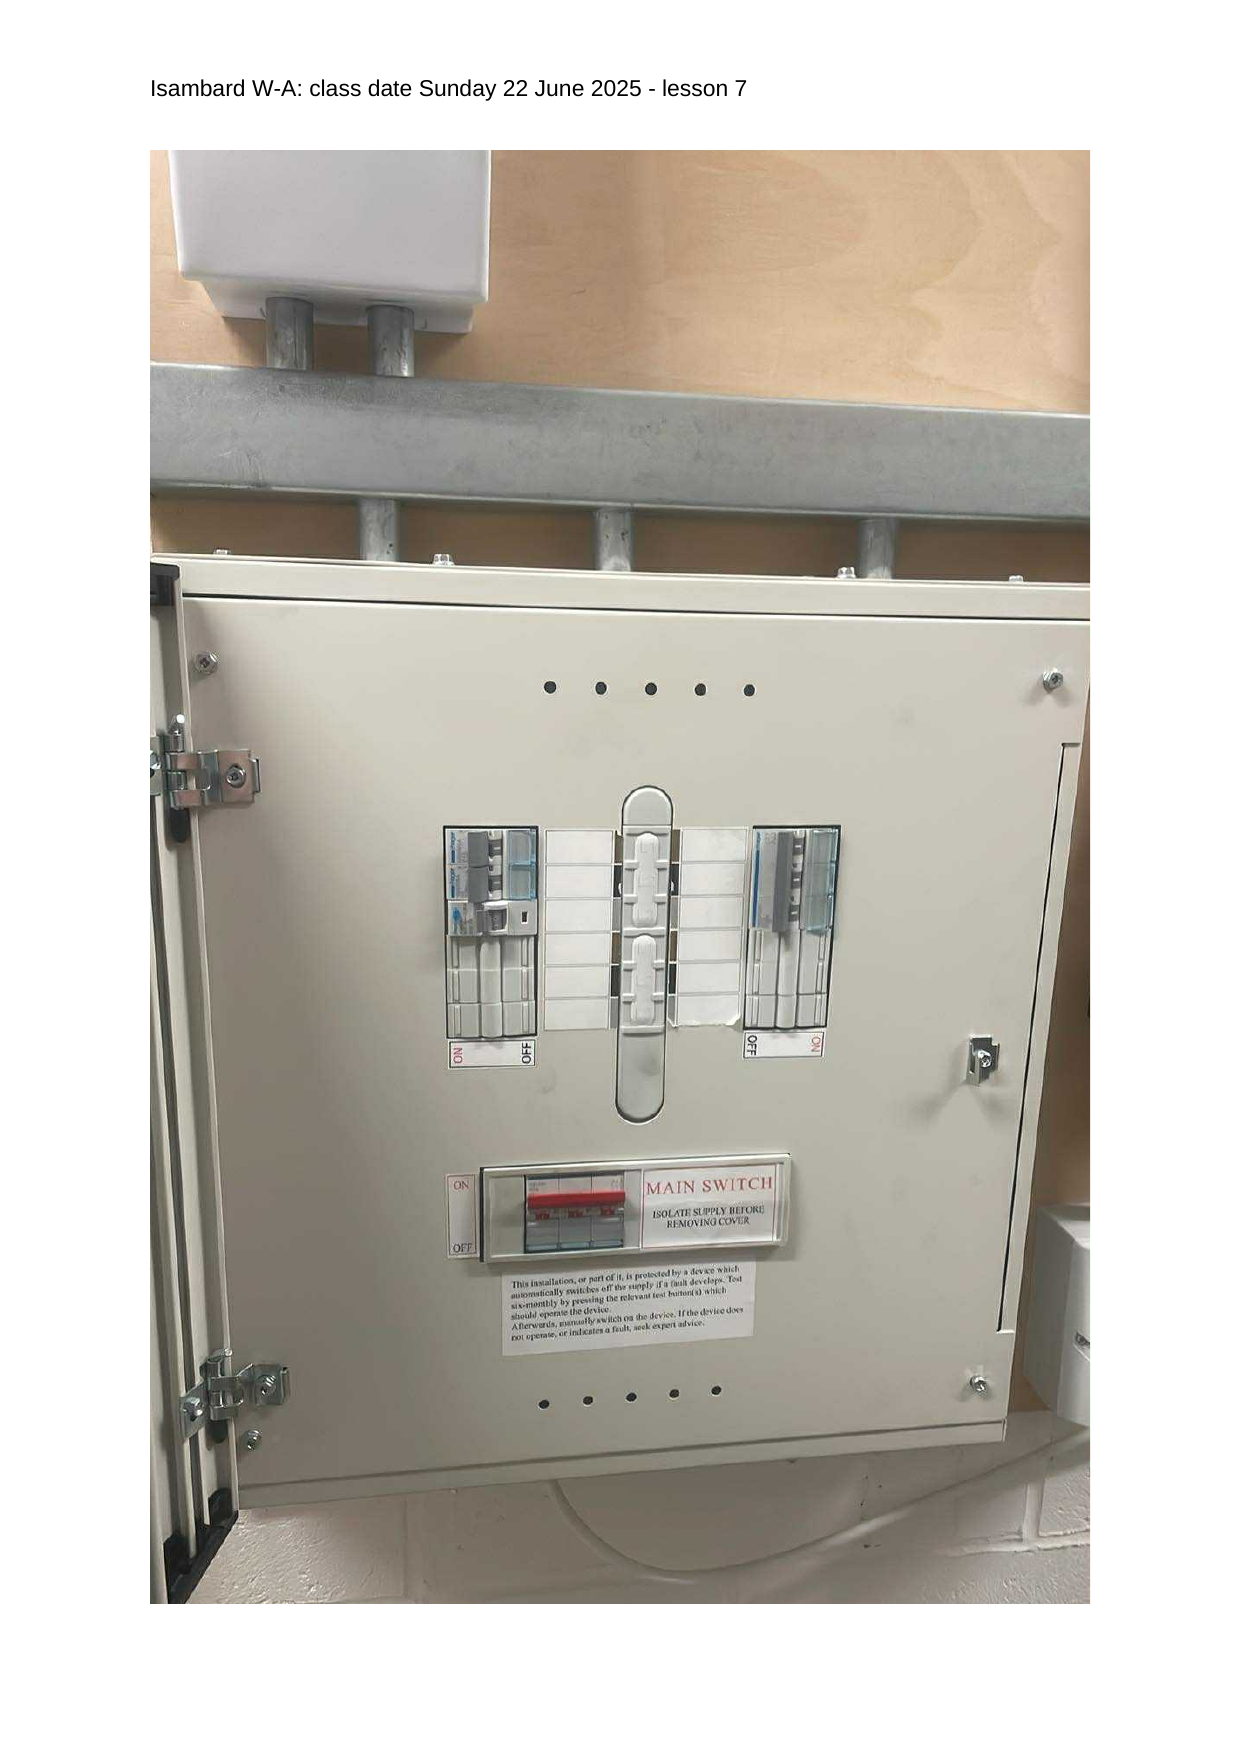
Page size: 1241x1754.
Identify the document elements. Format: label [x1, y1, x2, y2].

picture [150, 150, 1091, 1604]
